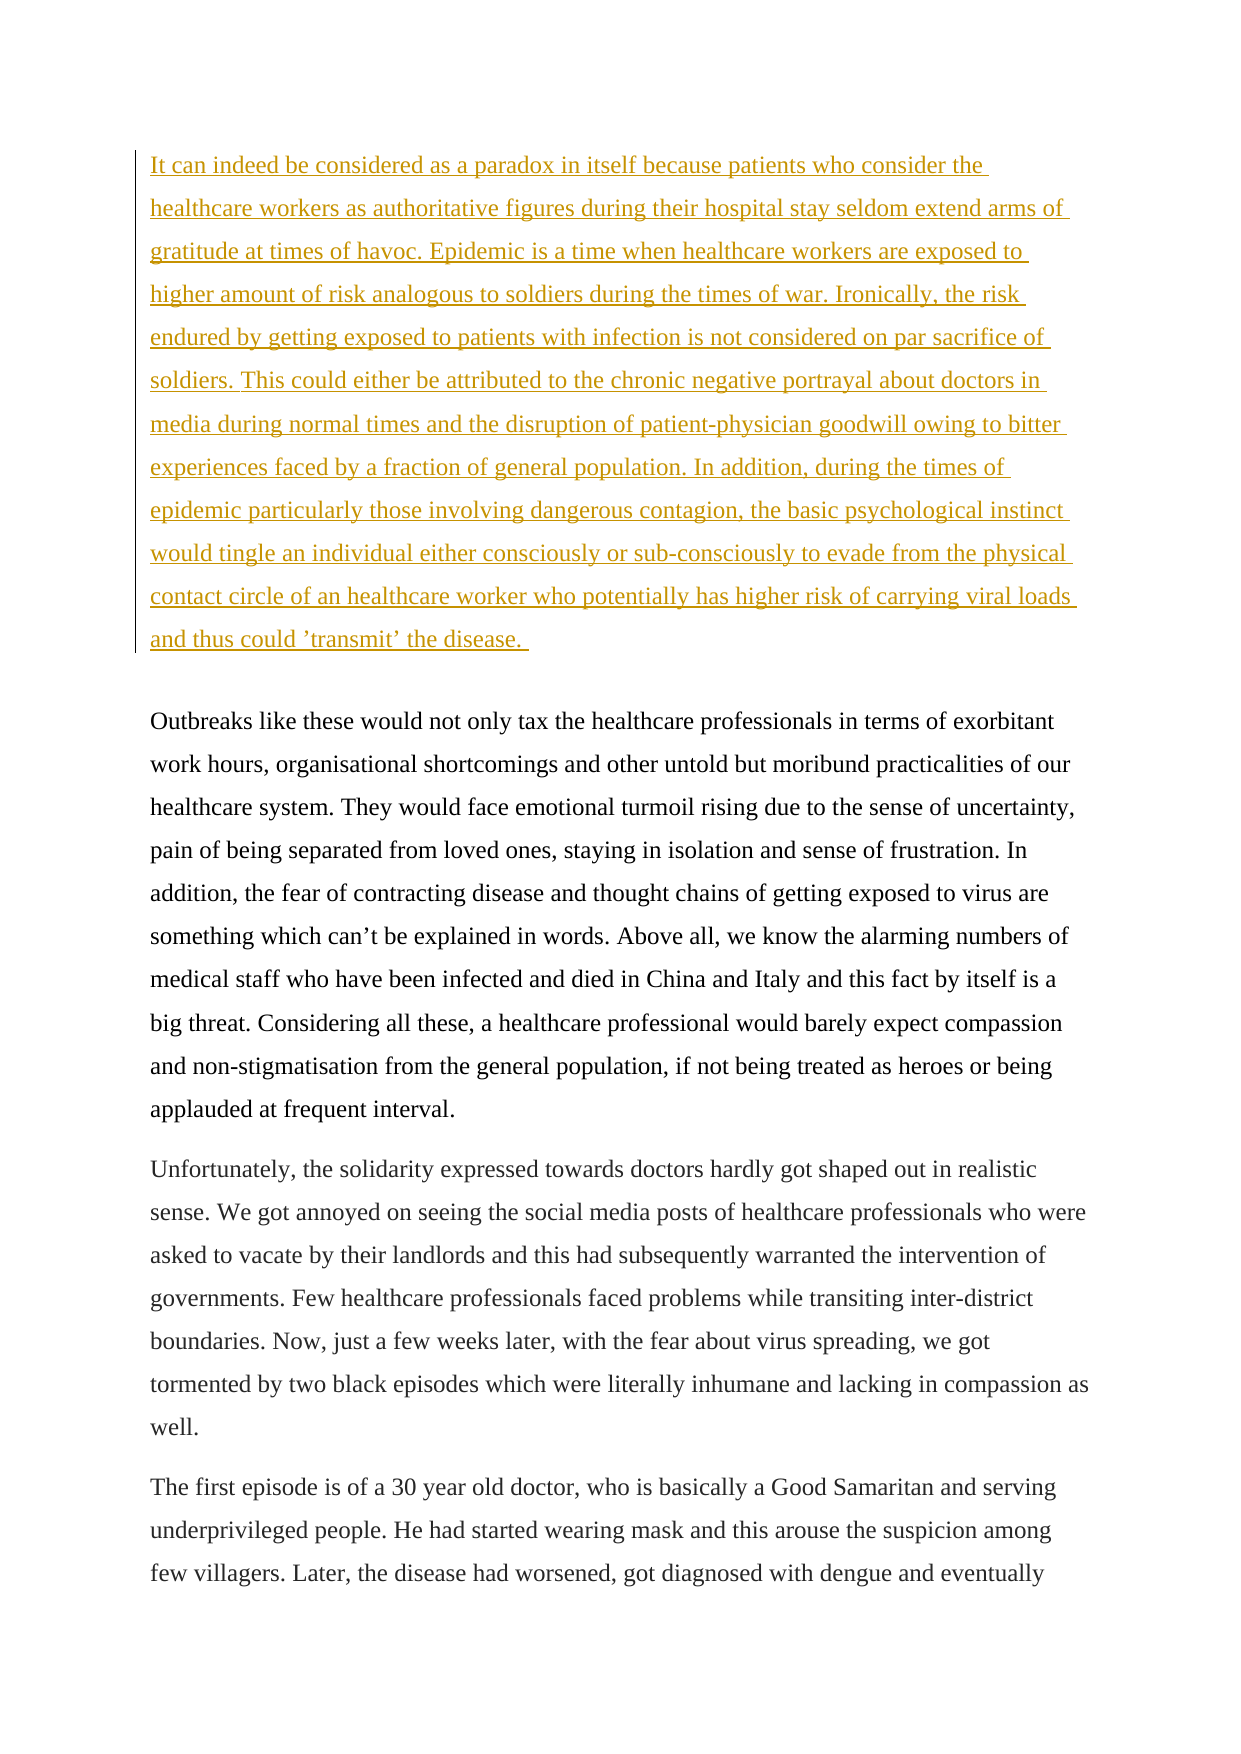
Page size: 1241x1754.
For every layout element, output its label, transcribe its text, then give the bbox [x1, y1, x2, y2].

text Outbreaks like these would not only tax the healthcare professionals in terms of exorbitant work hours, organisational shortcomings and other untold but moribund practicalities of our healthcare system. They would face emotional turmoil rising due to the sense of uncertainty, pain of being separated from loved ones, staying in isolation and sense of frustration. In addition, the fear of contracting disease and thought chains of getting exposed to virus are something which can’t be explained in words. Above all, we know the alarming numbers of medical staff who have been infected and died in China and Italy and this fact by itself is a big threat. Considering all these, a healthcare professional would barely expect compassion and non-stigmatisation from the general population, if not being treated as heroes or being applauded at frequent interval. [150, 706, 1090, 1123]
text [150, 1472, 1090, 1587]
text Unfortunately, the solidarity expressed towards doctors hardly got shaped out in realistic sense. We got annoyed on seeing the social media posts of healthcare professionals who were asked to vacate by their landlords and this had subsequently warranted the intervention of governments. Few healthcare professionals faced problems while transiting inter-district boundaries. Now, just a few weeks later, with the fear about virus spreading, we got tormented by two black episodes which were literally inhumane and lacking in compassion as well. [150, 1154, 1090, 1441]
